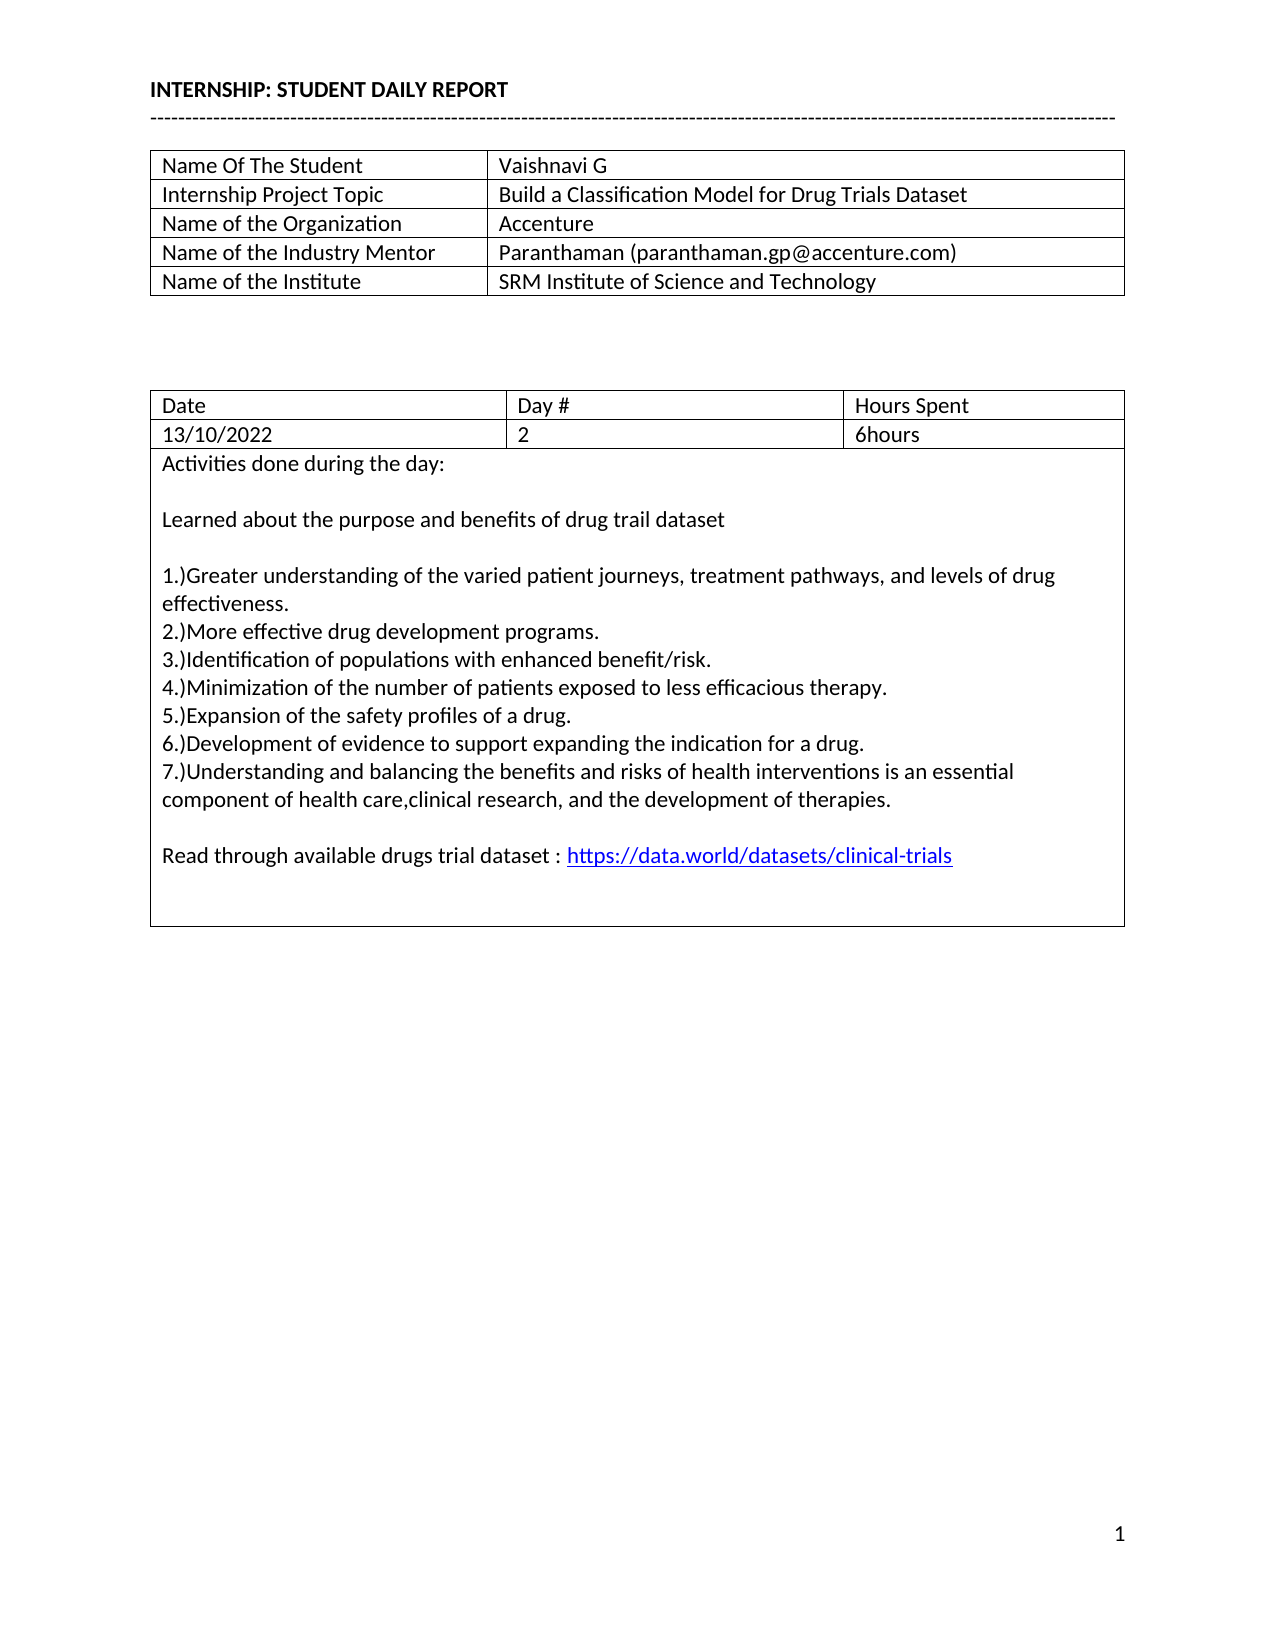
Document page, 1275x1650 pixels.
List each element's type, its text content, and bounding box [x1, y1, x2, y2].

table_cell Name of the Organization [151, 209, 487, 237]
table_header Vaishnavi G [488, 151, 1124, 179]
table_cell Accenture [488, 209, 1124, 237]
table_header Hours Spent [844, 391, 1124, 419]
table_cell Paranthaman (paranthaman.gp@accenture.com) [488, 238, 1124, 266]
table_cell 13/10/2022 [151, 420, 506, 448]
table_cell Activities done during the day: Learned about the purpose and benefits of drug trail dataset 1.)Greater understanding of the varied patient journeys, treatment pathways, and levels of drug effectiveness. 2.)More effective drug development programs. 3.)Identification of populations with enhanced benefit/risk. 4.)Minimization of the number of patients exposed to less efficacious therapy. 5.)Expansion of the safety profiles of a drug. 6.)Development of evidence to support expanding the indication for a drug. 7.)Understanding and balancing the benefits and risks of health interventions is an essential component of health care,clinical research, and the development of therapies. Read through available drugs trial dataset : https://data.world/datasets/clinical-trials [151, 449, 1124, 926]
table_cell 6hours [844, 420, 1124, 448]
table_cell SRM Institute of Science and Technology [488, 267, 1124, 295]
table_cell Name of the Industry Mentor [151, 238, 487, 266]
table_header Name Of The Student [151, 151, 487, 179]
table_header Date [151, 391, 506, 419]
table_cell 2 [507, 420, 843, 448]
table_cell Build a Classification Model for Drug Trials Dataset [488, 180, 1124, 208]
table_header Day # [507, 391, 843, 419]
table_cell Name of the Institute [151, 267, 487, 295]
table_cell Internship Project Topic [151, 180, 487, 208]
